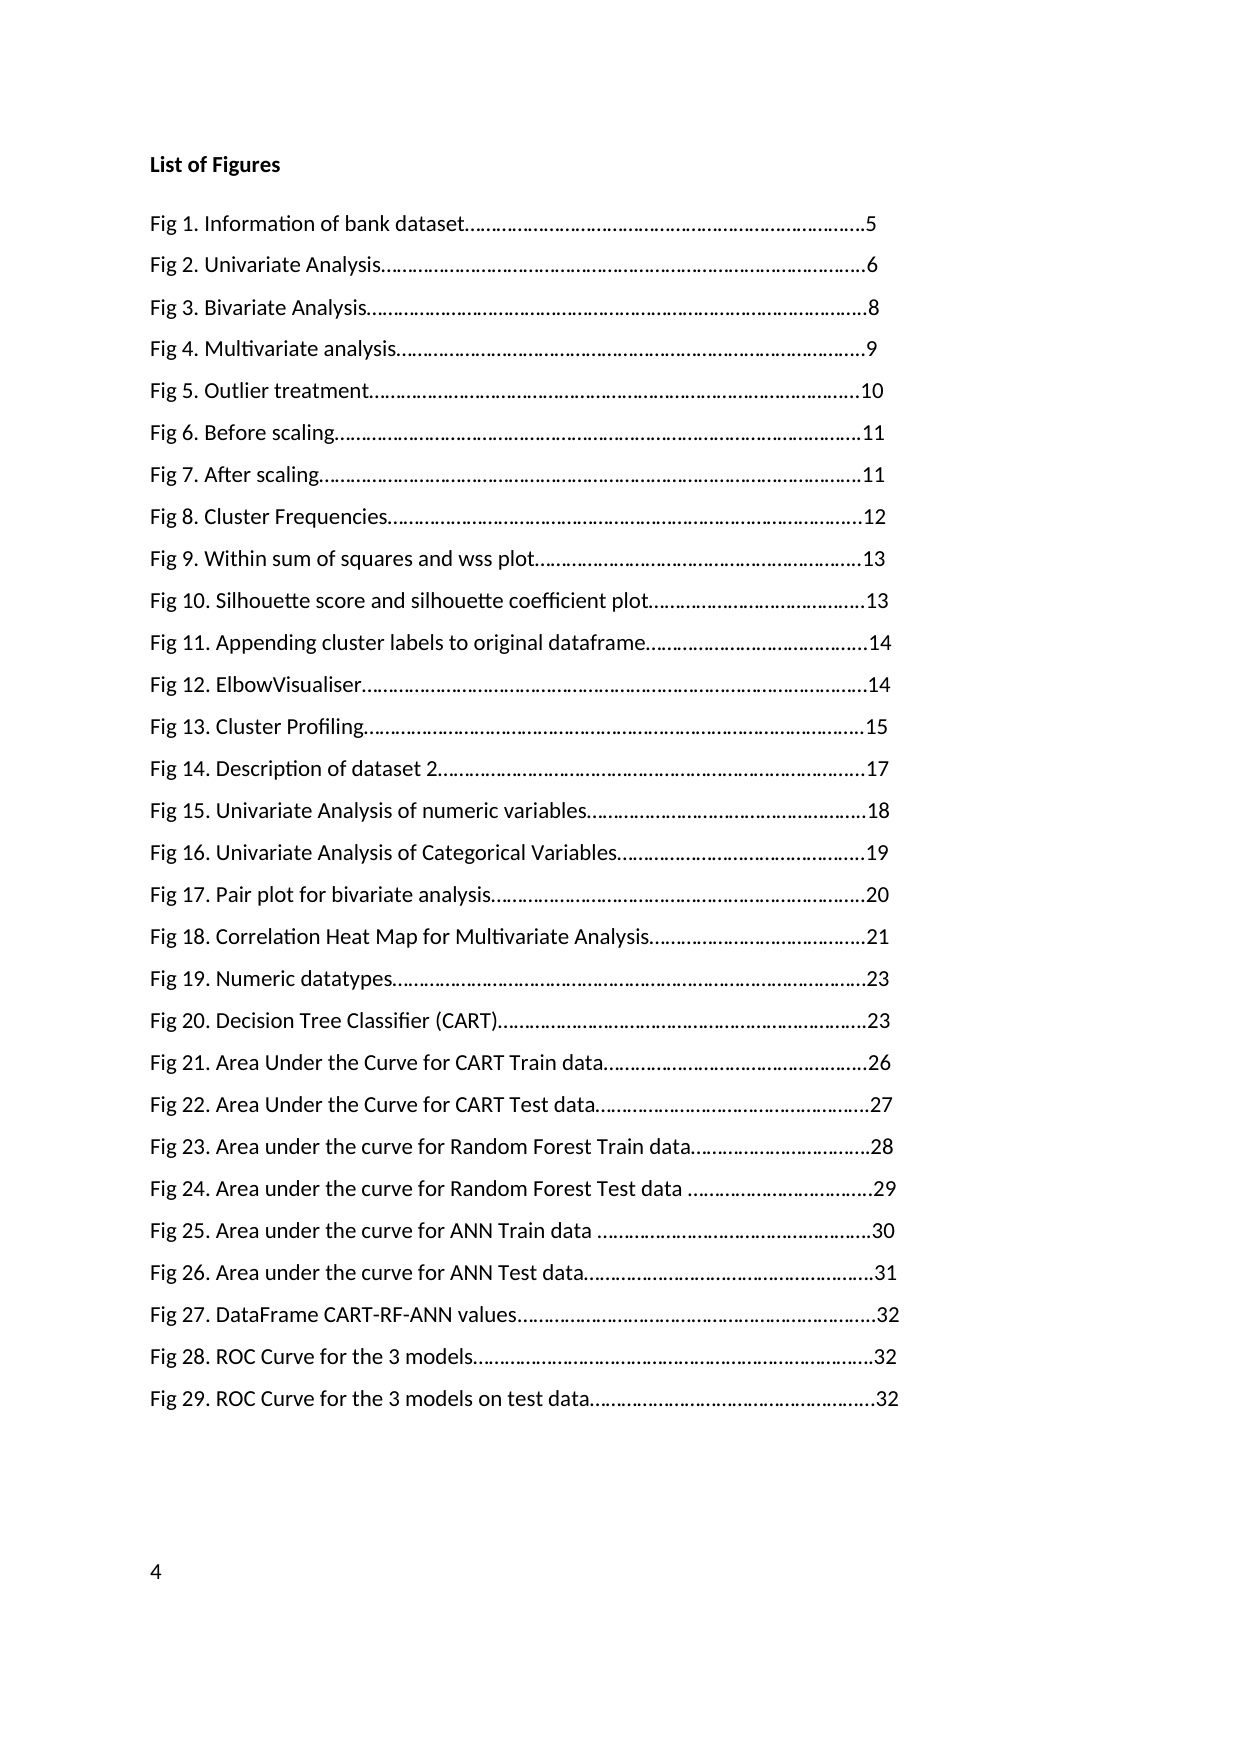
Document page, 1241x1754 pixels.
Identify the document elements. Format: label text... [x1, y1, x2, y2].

text Fig 27. DataFrame CART-RF-ANN values…………………………………………………………..32 [150, 1300, 1090, 1328]
text Fig 3. Bivariate Analysis…………………………………………………………………………………..8 [150, 293, 1090, 321]
text Fig 20. Decision Tree Classifier (CART)…………………………………………………………….23 [150, 1006, 1090, 1034]
text Fig 6. Before scaling……………………………………………………………………………………….11 [150, 418, 1090, 447]
text Fig 13. Cluster Profiling…………………………………………………………………………………..15 [150, 712, 1090, 740]
text Fig 1. Information of bank dataset………………………………………………………………….5 [150, 209, 1090, 237]
text Fig 22. Area Under the Curve for CART Test data…………………………………………….27 [150, 1090, 1090, 1118]
text Fig 21. Area Under the Curve for CART Train data…………………………………………..26 [150, 1048, 1090, 1076]
text Fig 2. Univariate Analysis………………………………………………………………………………..6 [150, 251, 1090, 279]
text Fig 23. Area under the curve for Random Forest Train data…………………………….28 [150, 1132, 1090, 1160]
text Fig 9. Within sum of squares and wss plot……………………………………………………..13 [150, 544, 1090, 572]
text Fig 24. Area under the curve for Random Forest Test data ……………………………..29 [150, 1174, 1090, 1202]
text Fig 18. Correlation Heat Map for Multivariate Analysis…………………………………..21 [150, 922, 1090, 950]
text List of Figures [150, 150, 1090, 178]
text Fig 29. ROC Curve for the 3 models on test data……………………………………………...32 [150, 1384, 1090, 1412]
text Fig 26. Area under the curve for ANN Test data……………………………………………….31 [150, 1258, 1090, 1286]
text Fig 11. Appending cluster labels to original dataframe…………………………………...14 [150, 628, 1090, 656]
text Fig 5. Outlier treatment………………………………………………………………………………...10 [150, 377, 1090, 404]
text Fig 14. Description of dataset 2……………………………………………………………………...17 [150, 754, 1090, 782]
text Fig 8. Cluster Frequencies……………………………………………………………………………...12 [150, 502, 1090, 531]
text Fig 4. Multivariate analysis……………………………………………………………………………..9 [150, 334, 1090, 363]
text Fig 16. Univariate Analysis of Categorical Variables………………………………………..19 [150, 838, 1090, 866]
text Fig 15. Univariate Analysis of numeric variables……………………………………………..18 [150, 796, 1090, 824]
text Fig 28. ROC Curve for the 3 models………………………………………………………………….32 [150, 1342, 1090, 1370]
text Fig 10. Silhouette score and silhouette coefficient plot…………………………………..13 [150, 586, 1090, 614]
text Fig 7. After scaling………………………………………………………………………………………….11 [150, 461, 1090, 488]
text Fig 19. Numeric datatypes………………………………………………………………………………23 [150, 964, 1090, 992]
text Fig 25. Area under the curve for ANN Train data …………………………………………….30 [150, 1216, 1090, 1244]
text Fig 17. Pair plot for bivariate analysis……………………………………………………………..20 [150, 880, 1090, 908]
text Fig 12. ElbowVisualiser……………………………………………………………………………………14 [150, 670, 1090, 698]
